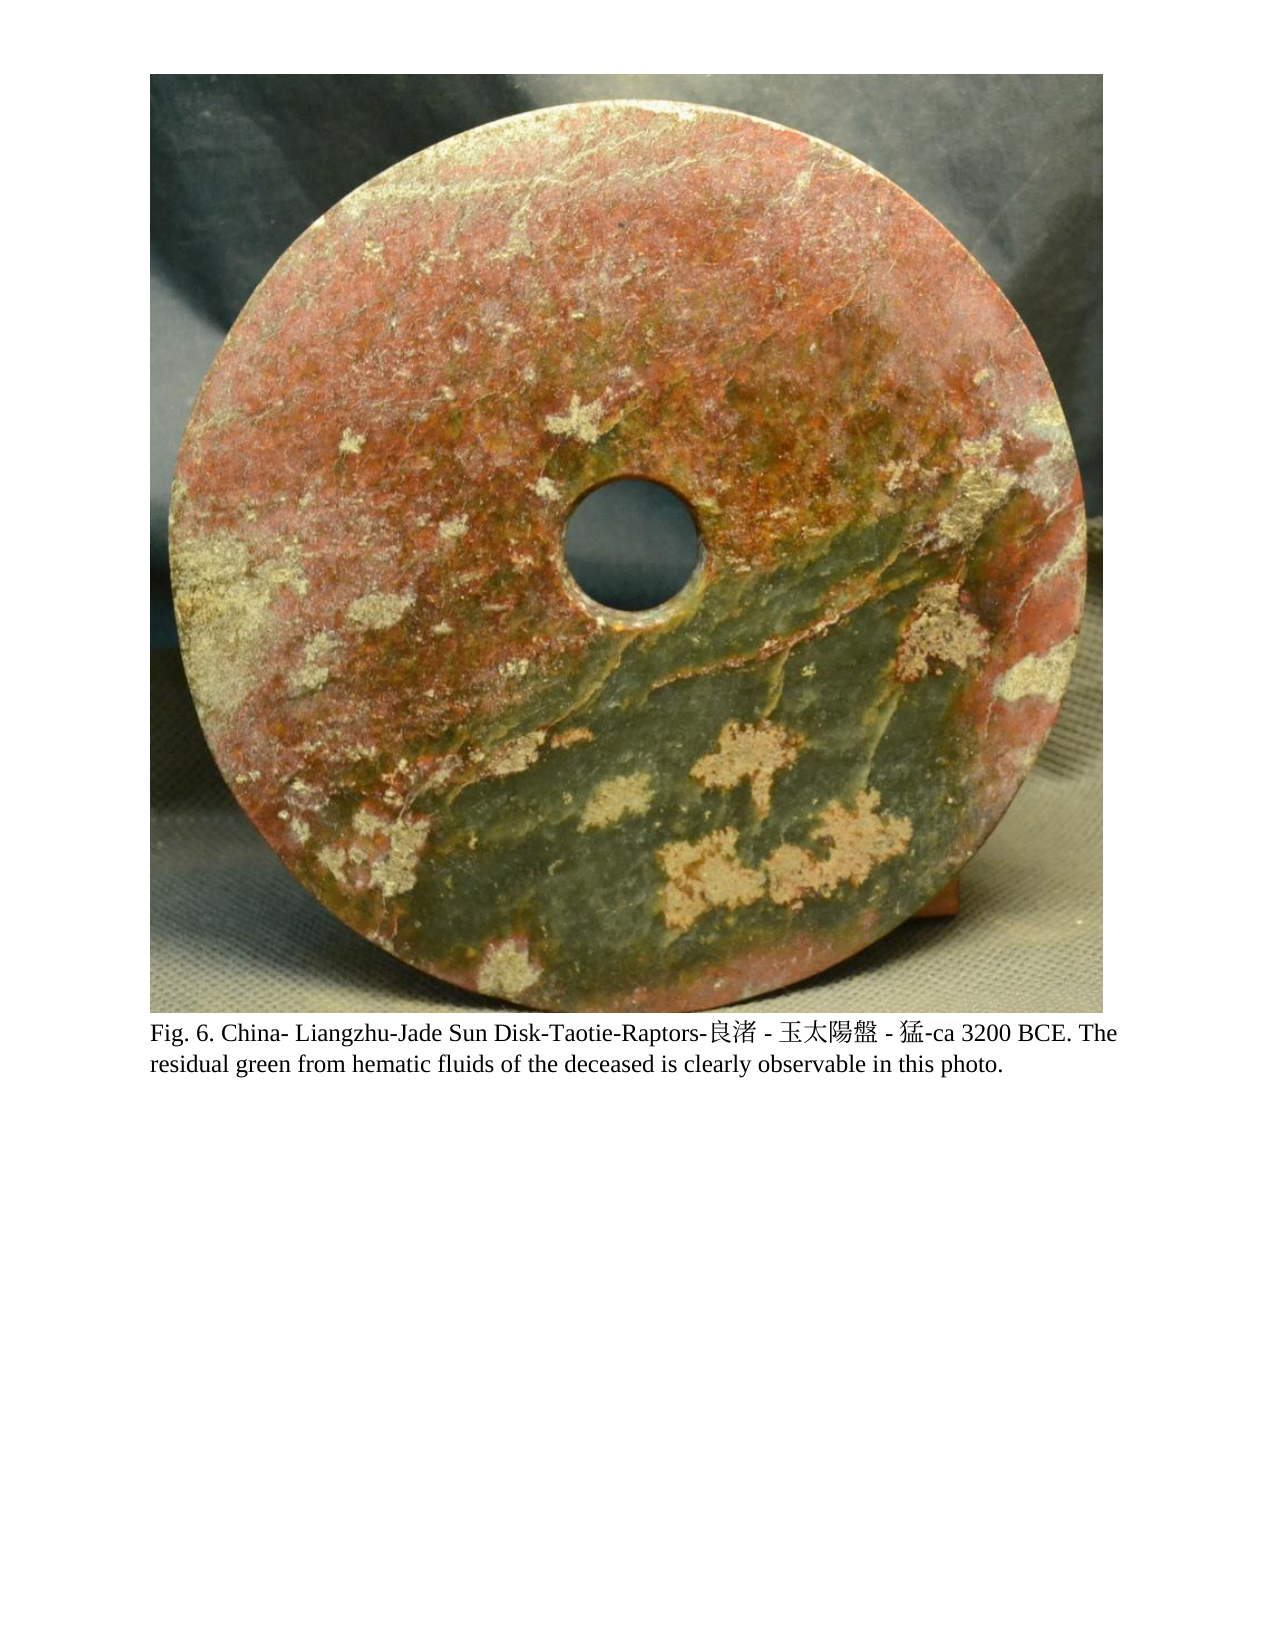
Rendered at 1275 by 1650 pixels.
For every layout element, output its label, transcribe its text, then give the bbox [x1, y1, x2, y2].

picture [150, 74, 1103, 1013]
text Fig. 6. China- Liangzhu-Jade Sun Disk-Taotie-Raptors-良渚 - 玉太陽盤 - 猛-ca 3200 BCE. The residual green from hematic fluids of the deceased is clearly observable in this photo. [150, 1013, 1200, 1077]
